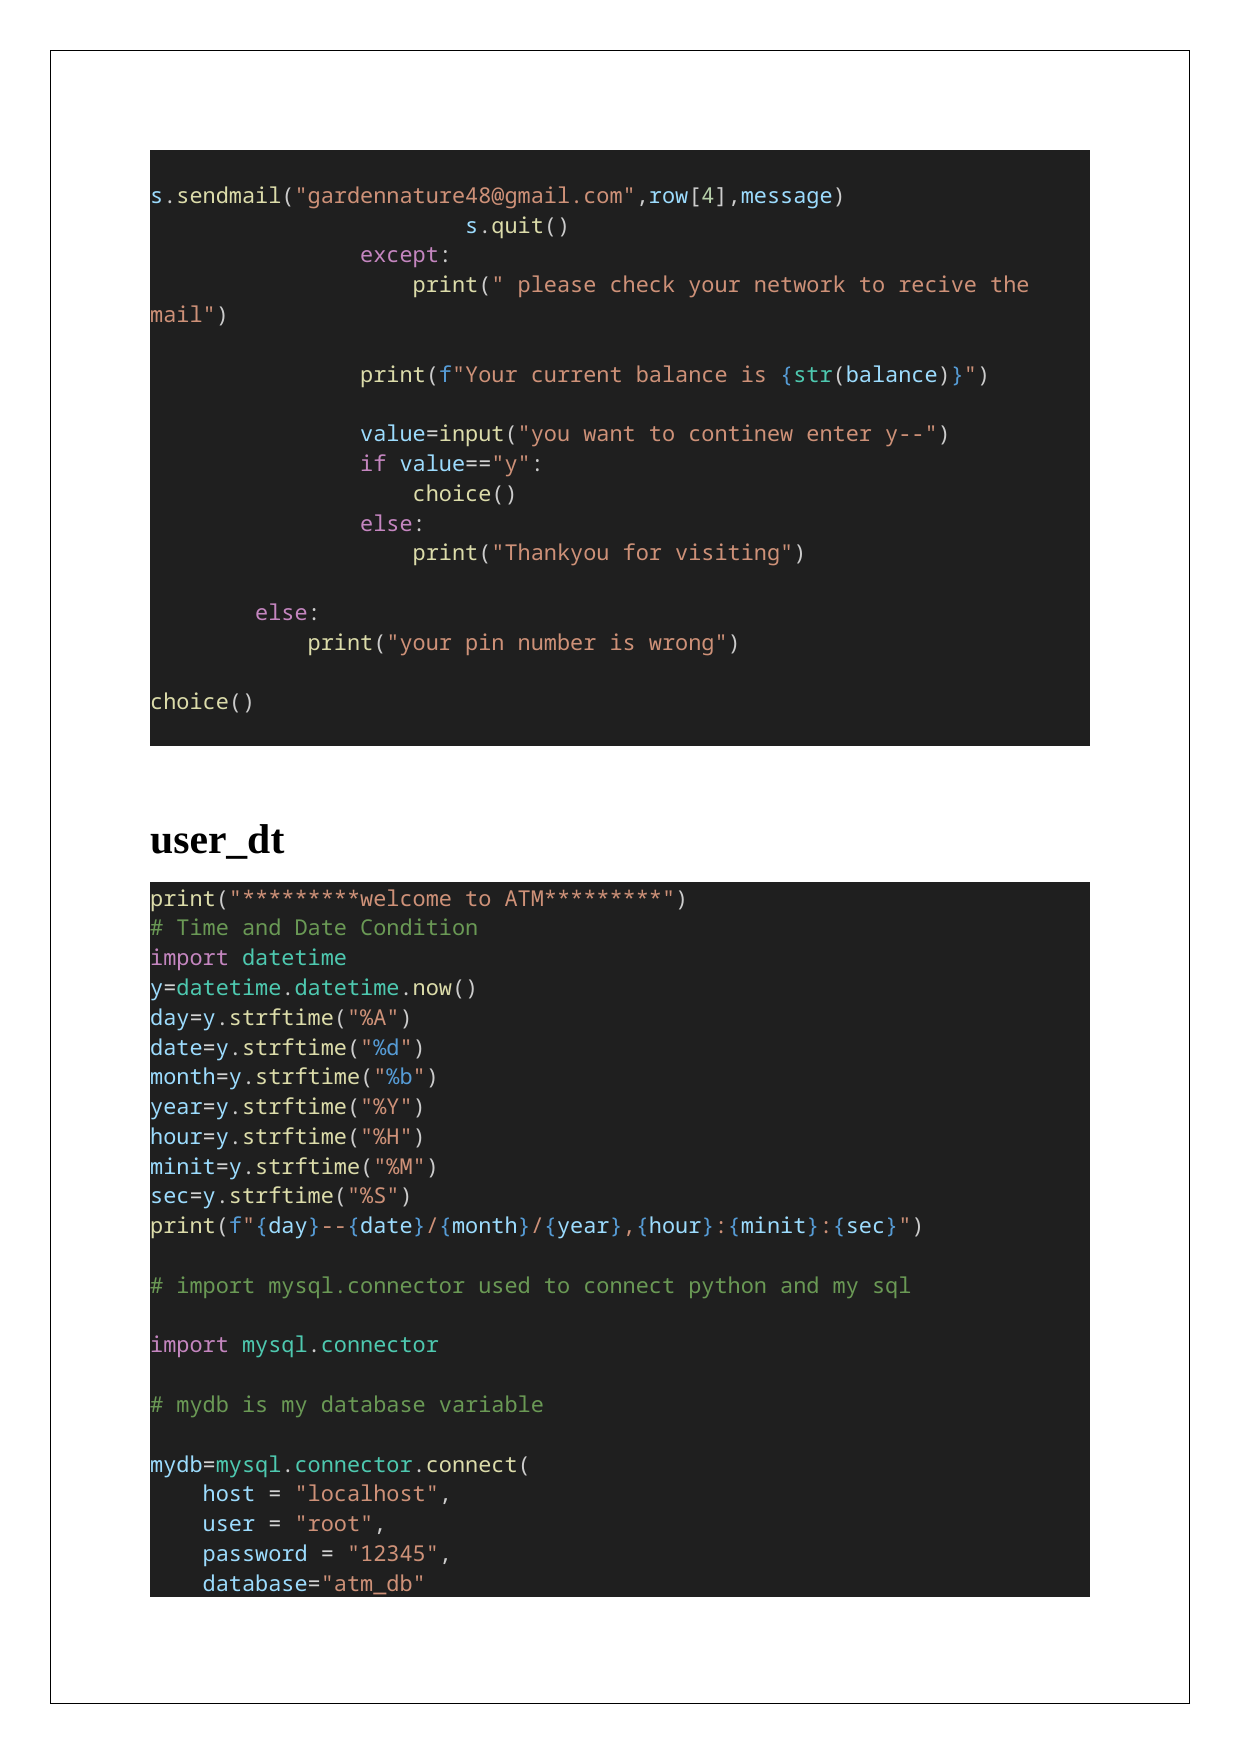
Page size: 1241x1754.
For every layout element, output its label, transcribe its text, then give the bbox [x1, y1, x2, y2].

text else: [150, 507, 1090, 537]
text import datetime [150, 942, 1090, 972]
text import mysql.connector [150, 1329, 1090, 1359]
text year=y.strftime("%Y") [150, 1091, 1090, 1121]
text host = "localhost", [150, 1478, 1090, 1508]
text # import mysql.connector used to connect python and my sql [150, 1270, 1090, 1299]
text # mydb is my database variable [150, 1389, 1090, 1419]
text mydb=mysql.connector.connect( [150, 1448, 1090, 1478]
text minit=y.strftime("%M") [150, 1151, 1090, 1180]
text value=input("you want to continew enter y--") [150, 418, 1090, 448]
text user_dt [150, 814, 1090, 862]
text print(f"Your current balance is {str(balance)}") [150, 358, 1090, 388]
text except: [150, 239, 1090, 269]
text date=y.strftime("%d") [150, 1031, 1090, 1061]
text if value=="y": [150, 448, 1090, 478]
text choice() [150, 478, 1090, 507]
text y=datetime.datetime.now() [150, 972, 1090, 1002]
text print("Thankyou for visiting") [150, 537, 1090, 567]
text sec=y.strftime("%S") [150, 1180, 1090, 1210]
text print("your pin number is wrong") [150, 627, 1090, 656]
text s.quit() [150, 209, 1090, 239]
text else: [150, 597, 1090, 627]
text user = "root", [150, 1508, 1090, 1538]
text print("*********welcome to ATM*********") [150, 882, 1090, 912]
text print(" please check your network to recive the mail") [150, 269, 1090, 329]
text month=y.strftime("%b") [150, 1061, 1090, 1091]
text print(f"{day}--{date}/{month}/{year},{hour}:{minit}:{sec}") [150, 1210, 1090, 1240]
text password = "12345", [150, 1538, 1090, 1568]
text s.sendmail("gardennature48@gmail.com",row[4],message) [150, 150, 1090, 209]
text choice() [150, 686, 1090, 716]
text # Time and Date Condition [150, 912, 1090, 942]
text hour=y.strftime("%H") [150, 1121, 1090, 1151]
text database="atm_db" [150, 1568, 1090, 1597]
text day=y.strftime("%A") [150, 1002, 1090, 1031]
